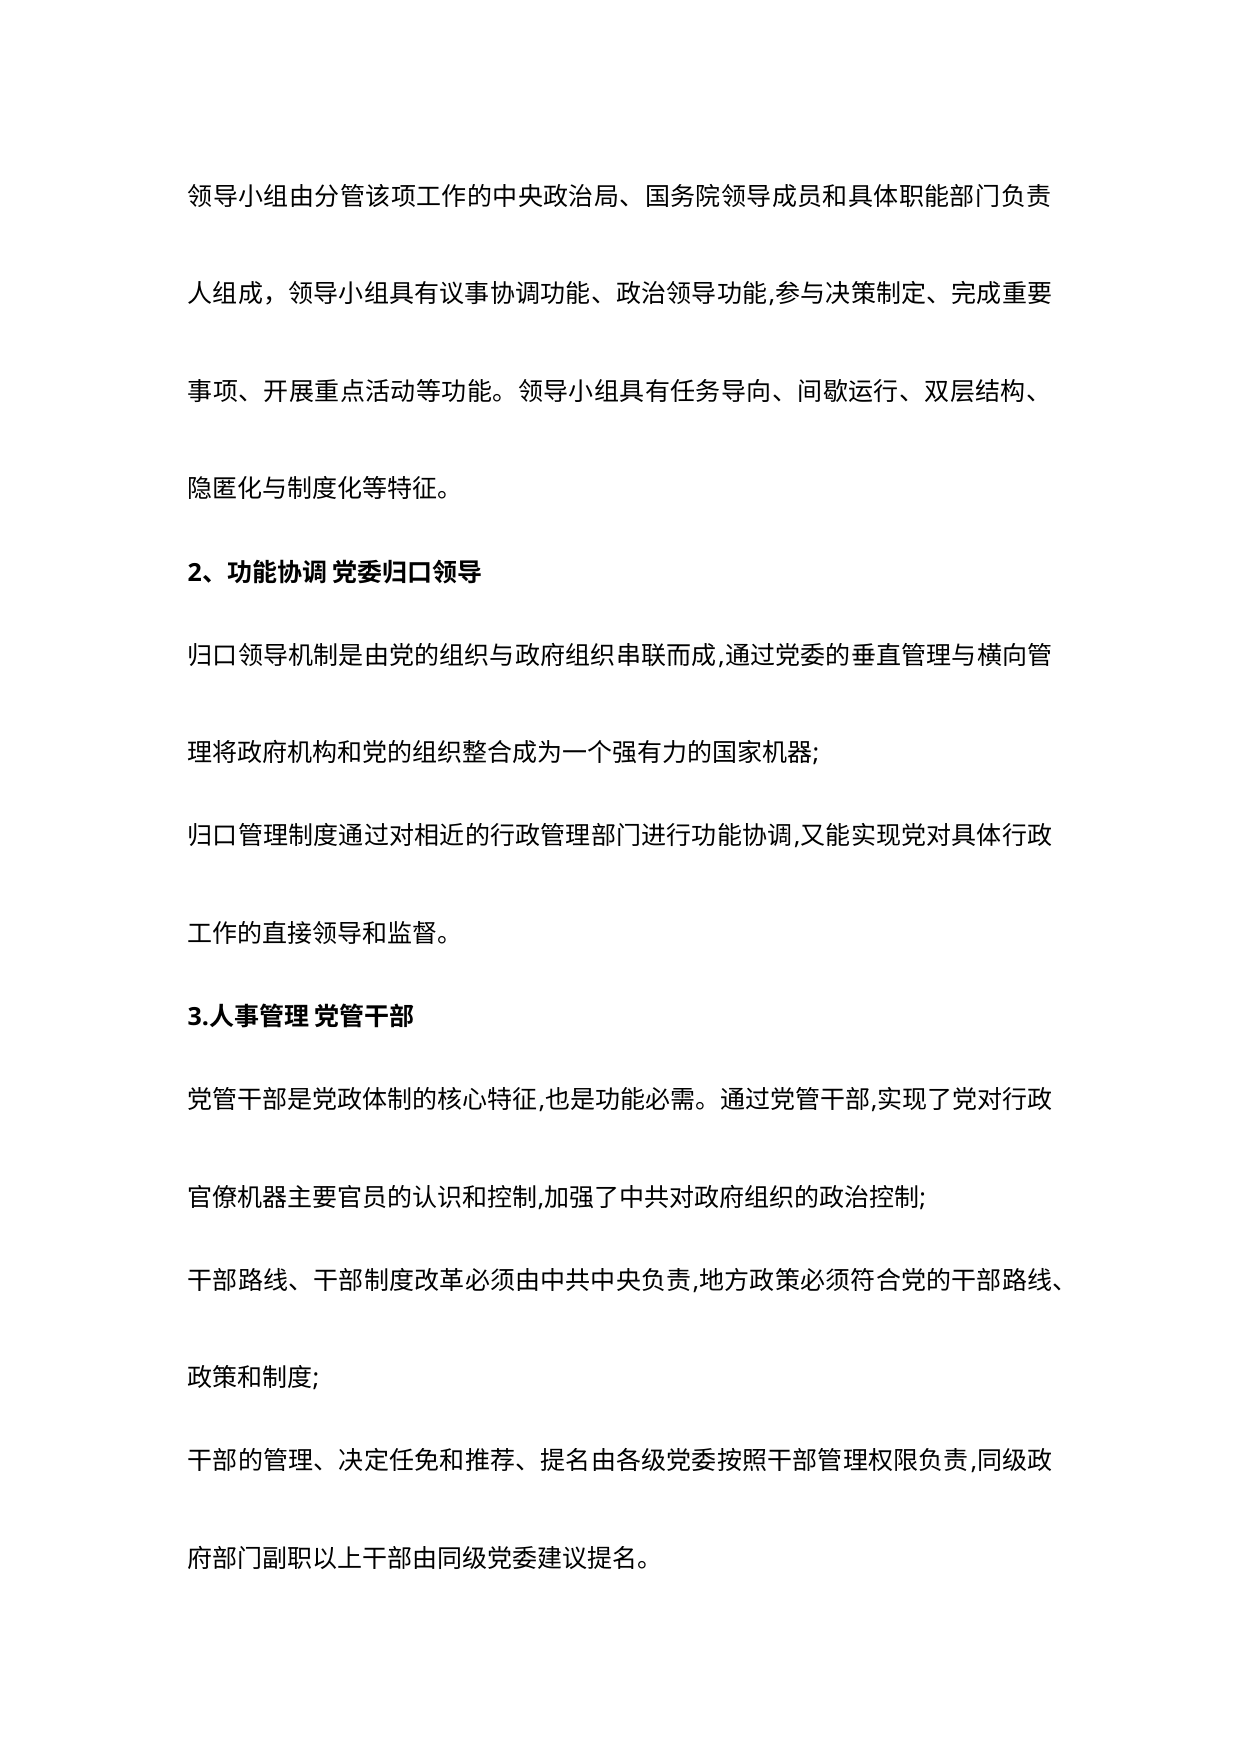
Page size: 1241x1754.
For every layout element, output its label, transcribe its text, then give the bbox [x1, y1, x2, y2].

text 3.人事管理 党管干部 [187, 982, 1053, 1047]
text 党管干部是党政体制的核心特征,也是功能必需。通过党管干部,实现了党对行政官僚机器主要官员的认识和控制,加强了中共对政府组织的政治控制; [187, 1065, 1053, 1228]
text 归口管理制度通过对相近的行政管理部门进行功能协调,又能实现党对具体行政工作的直接领导和监督。 [187, 801, 1053, 964]
text 归口领导机制是由党的组织与政府组织串联而成,通过党委的垂直管理与横向管理将政府机构和党的组织整合成为一个强有力的国家机器; [187, 621, 1053, 783]
text 2、功能协调 党委归口领导 [187, 538, 1053, 603]
text 领导小组由分管该项工作的中央政治局、国务院领导成员和具体职能部门负责人组成，领导小组具有议事协调功能、政治领导功能,参与决策制定、完成重要事项、开展重点活动等功能。领导小组具有任务导向、间歇运行、双层结构、隐匿化与制度化等特征。 [187, 162, 1053, 519]
text 干部路线、干部制度改革必须由中共中央负责,地方政策必须符合党的干部路线、政策和制度; [187, 1246, 1053, 1408]
text 干部的管理、决定任免和推荐、提名由各级党委按照干部管理权限负责,同级政府部门副职以上干部由同级党委建议提名。 [187, 1426, 1053, 1589]
